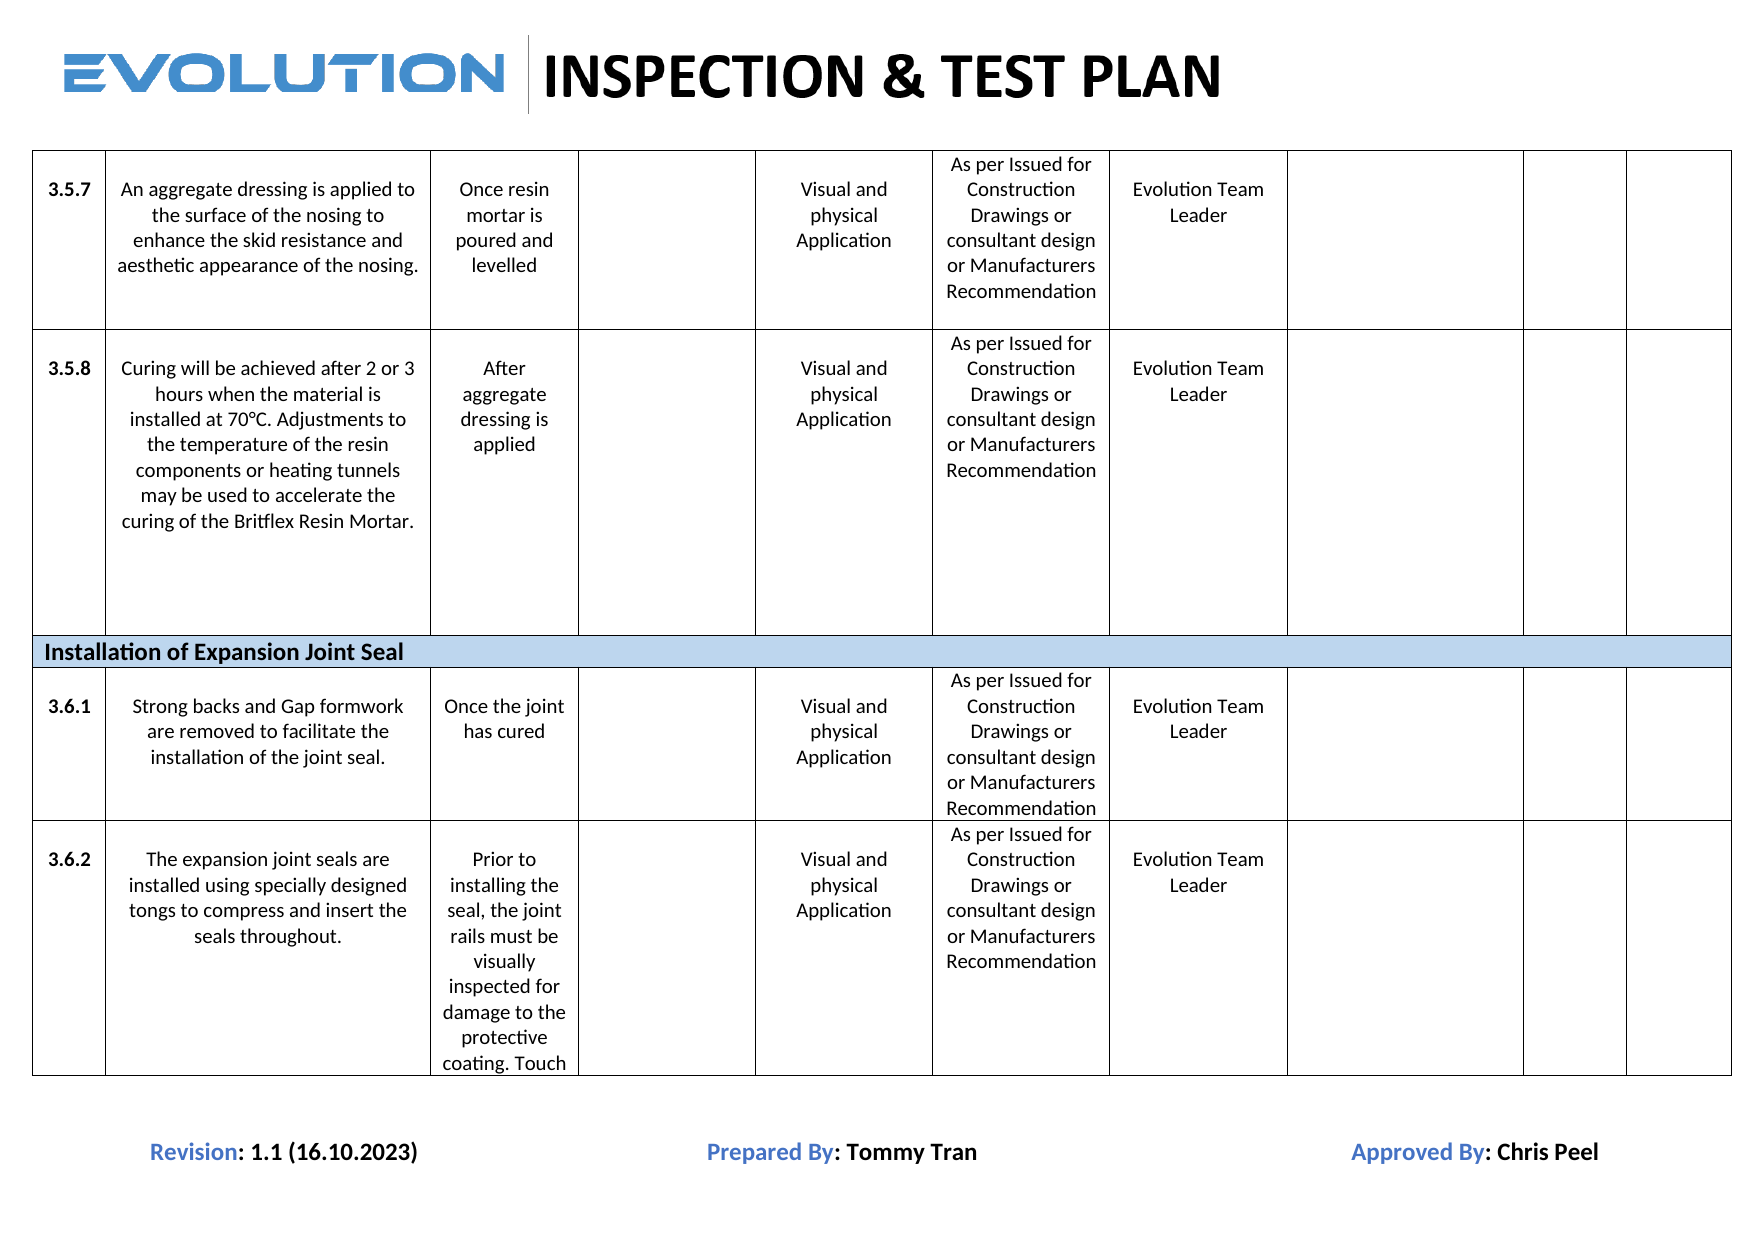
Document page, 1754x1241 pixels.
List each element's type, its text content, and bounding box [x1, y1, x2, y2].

table_cell [1627, 668, 1731, 820]
table_cell Curing will be achieved after 2 or 3 hours when the material is installed at 70°C. Adjustments to the temperature of the resin components or heating tunnels may be used to accelerate the curing of the Britflex Resin Mortar. [106, 330, 430, 635]
table_cell Evolution Team Leader [1110, 330, 1287, 635]
table_cell [1627, 151, 1731, 329]
table_cell As per Issued for Construction Drawings or consultant design or Manufacturers Recommendation [933, 151, 1109, 329]
table_cell [1288, 151, 1523, 329]
table_cell [1288, 330, 1523, 635]
table_cell [1524, 668, 1626, 820]
table_cell After aggregate dressing is applied [431, 330, 578, 635]
table_cell Visual and physical Application [756, 330, 932, 635]
picture [62, 53, 504, 92]
table_cell 3.5.8 [33, 330, 105, 635]
table_cell Evolution Team Leader [1110, 668, 1287, 820]
table_cell As per Issued for Construction Drawings or consultant design or Manufacturers Recommendation [933, 330, 1109, 635]
table_cell Strong backs and Gap formwork are removed to facilitate the installation of the joint seal. [106, 668, 430, 820]
table_cell [1288, 821, 1523, 1075]
table_cell An aggregate dressing is applied to the surface of the nosing to enhance the skid resistance and aesthetic appearance of the nosing. [106, 151, 430, 329]
table_cell [1288, 668, 1523, 820]
table_cell The expansion joint seals are installed using specially designed tongs to compress and insert the seals throughout. [106, 821, 430, 1075]
table_cell 3.6.2 [33, 821, 105, 1075]
table_cell Installation of Expansion Joint Seal [33, 636, 1731, 667]
table_cell As per Issued for Construction Drawings or consultant design or Manufacturers Recommendation [933, 821, 1109, 1075]
table_cell [1524, 330, 1626, 635]
table_cell [579, 668, 755, 820]
table_cell Visual and physical Application [756, 151, 932, 329]
picture [508, 23, 1246, 117]
table_cell As per Issued for Construction Drawings or consultant design or Manufacturers Recommendation [933, 668, 1109, 820]
table_cell [1524, 151, 1626, 329]
table_cell [579, 330, 755, 635]
table_cell 3.5.7 [33, 151, 105, 329]
table_cell Once resin mortar is poured and levelled [431, 151, 578, 329]
table_cell [579, 151, 755, 329]
table_cell Evolution Team Leader [1110, 821, 1287, 1075]
table_cell Evolution Team Leader [1110, 151, 1287, 329]
table_cell [1524, 821, 1626, 1075]
table_cell Once the joint has cured [431, 668, 578, 820]
table_cell [579, 821, 755, 1075]
table_cell Visual and physical Application [756, 821, 932, 1075]
table_cell [1627, 330, 1731, 635]
table_cell Visual and physical Application [756, 668, 932, 820]
table_cell [1627, 821, 1731, 1075]
table_cell 3.6.1 [33, 668, 105, 820]
